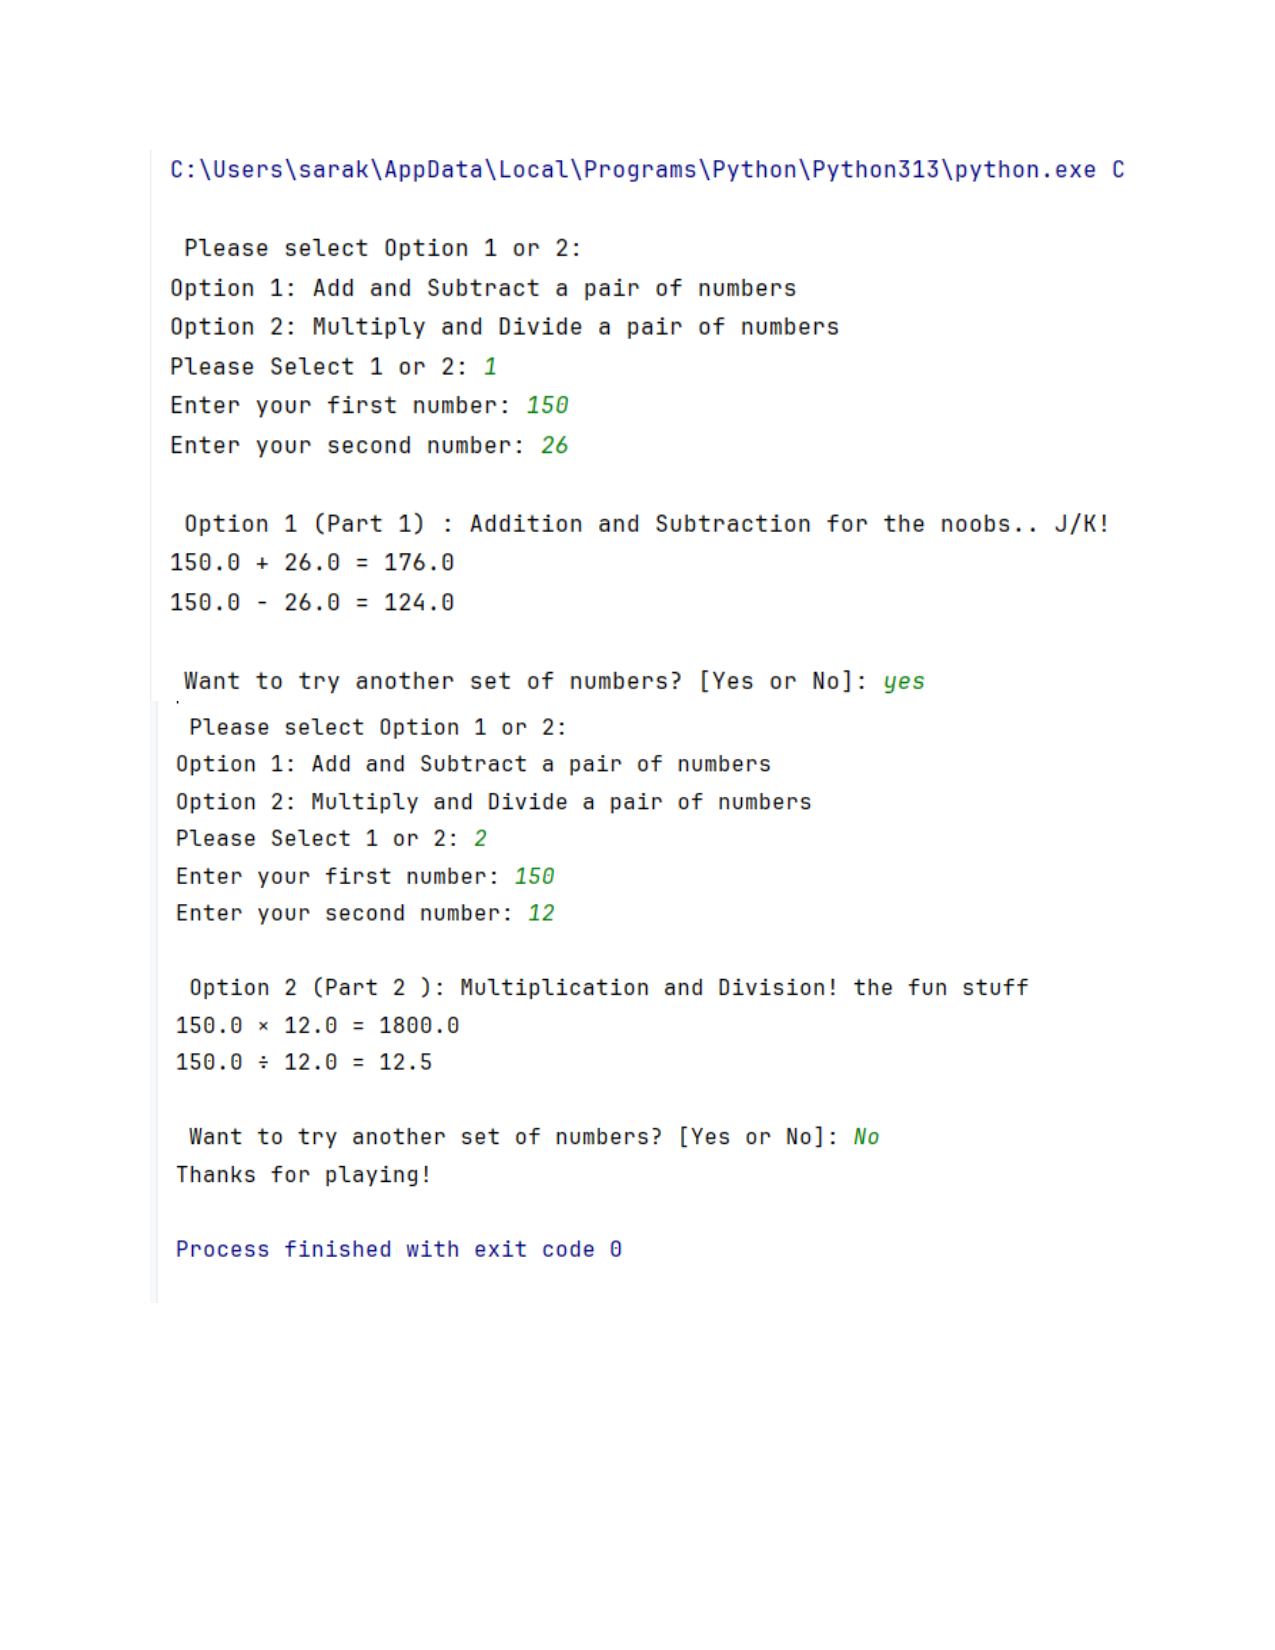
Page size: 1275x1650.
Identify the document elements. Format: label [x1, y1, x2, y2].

picture [150, 150, 1125, 1303]
